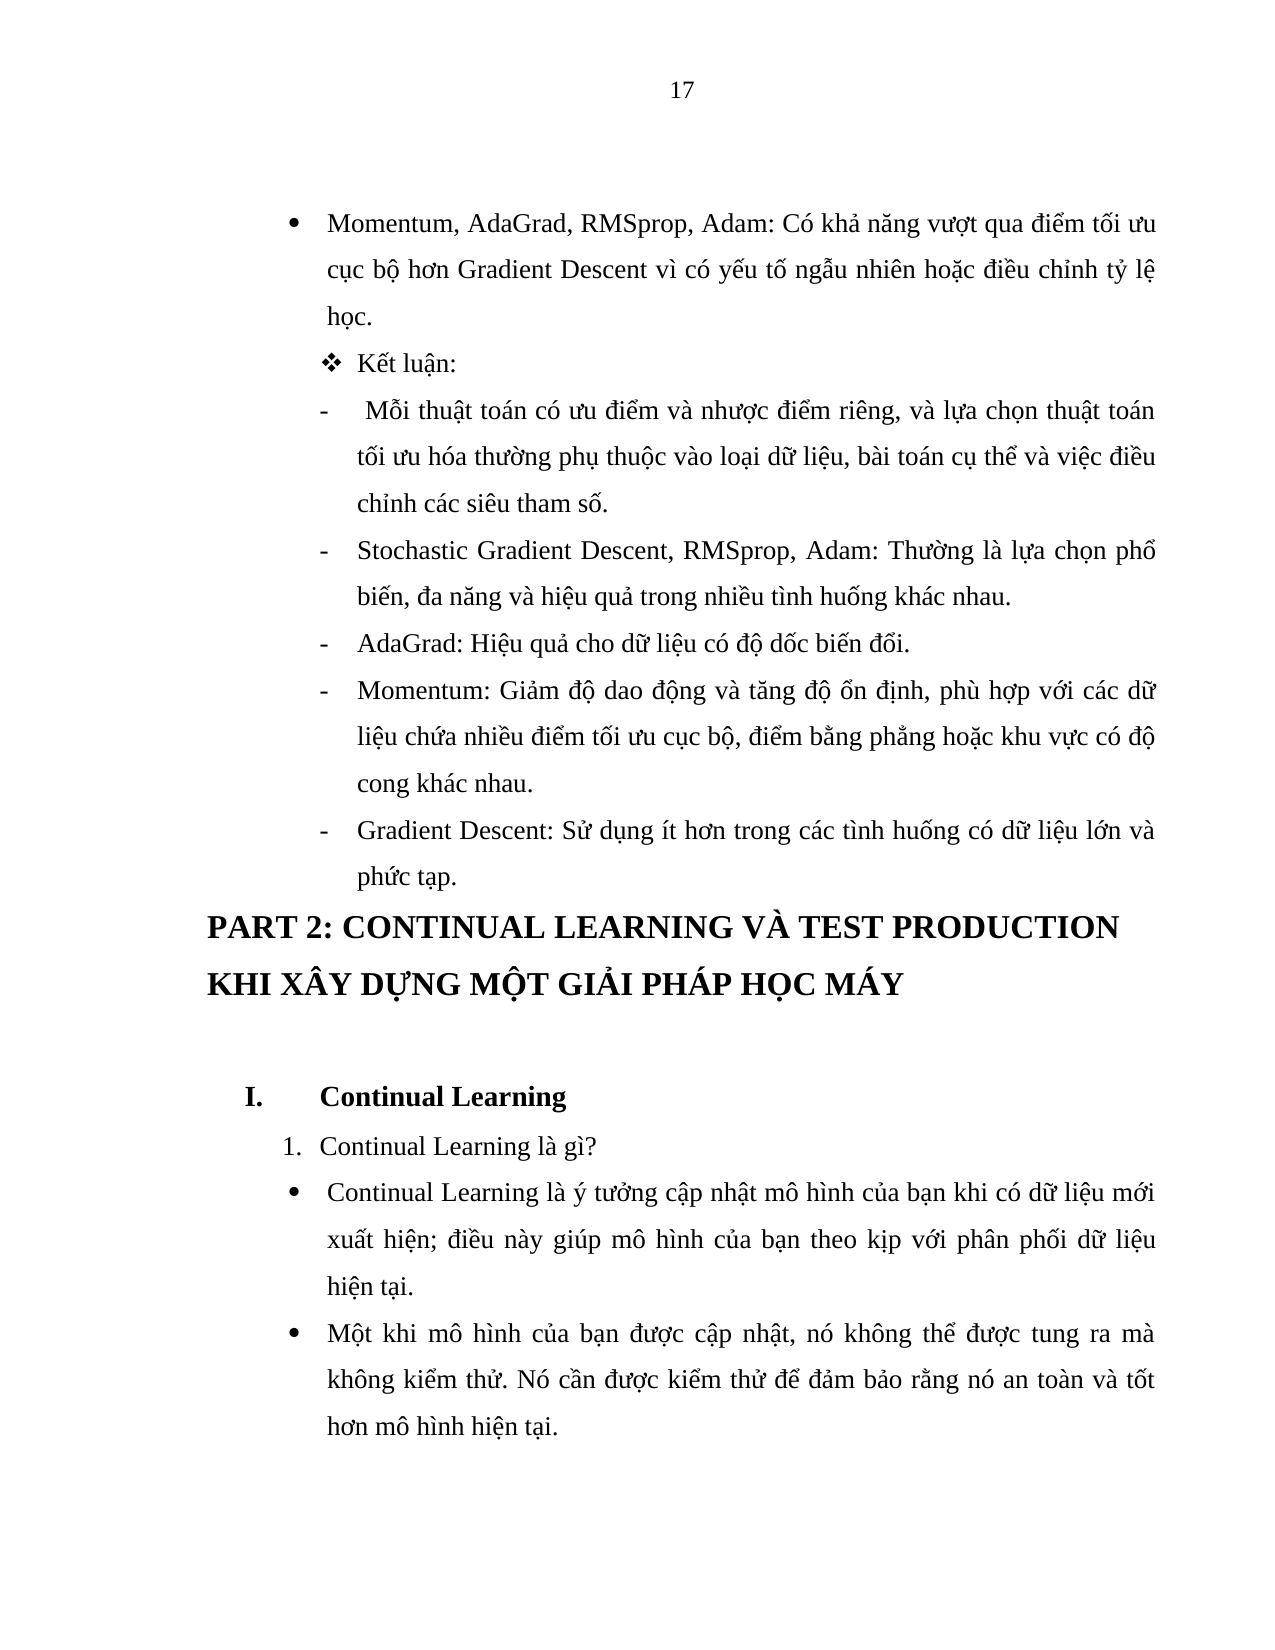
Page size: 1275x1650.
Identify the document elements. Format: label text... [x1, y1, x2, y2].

list AdaGrad: Hiệu quả cho dữ liệu có độ dốc biến đổi. [319, 627, 1157, 658]
list Momentum: Giảm độ dao động và tăng độ ổn định, phù hợp với các dữ liệu chứa nhiều điểm tối ưu cục bộ, điểm bằng phẳng hoặc khu vực có độ cong khác nhau. [319, 674, 1157, 798]
list Mỗi thuật toán có ưu điểm và nhược điểm riêng, và lựa chọn thuật toán tối ưu hóa thường phụ thuộc vào loại dữ liệu, bài toán cụ thể và việc điều chỉnh các siêu tham số. [319, 394, 1157, 518]
list Continual Learning [244, 1079, 1157, 1113]
text PART 2: CONTINUAL LEARNING VÀ TEST PRODUCTION KHI XÂY DỰNG MỘT GIẢI PHÁP HỌC MÁY [207, 907, 1157, 1003]
list Momentum, AdaGrad, RMSprop, Adam: Có khả năng vượt qua điểm tối ưu cục bộ hơn Gradient Descent vì có yếu tố ngẫu nhiên hoặc điều chỉnh tỷ lệ học. [289, 207, 1157, 331]
list Continual Learning là gì? [282, 1130, 1157, 1161]
list Kết luận: [319, 347, 1157, 378]
list Gradient Descent: Sử dụng ít hơn trong các tình huống có dữ liệu lớn và phức tạp. [319, 814, 1157, 892]
list Continual Learning là ý tưởng cập nhật mô hình của bạn khi có dữ liệu mới xuất hiện; điều này giúp mô hình của bạn theo kịp với phân phối dữ liệu hiện tại. [289, 1177, 1157, 1301]
list Stochastic Gradient Descent, RMSprop, Adam: Thường là lựa chọn phổ biến, đa năng và hiệu quả trong nhiều tình huống khác nhau. [319, 534, 1157, 612]
list Một khi mô hình của bạn được cập nhật, nó không thể được tung ra mà không kiểm thử. Nó cần được kiểm thử để đảm bảo rằng nó an toàn và tốt hơn mô hình hiện tại. [289, 1317, 1157, 1441]
